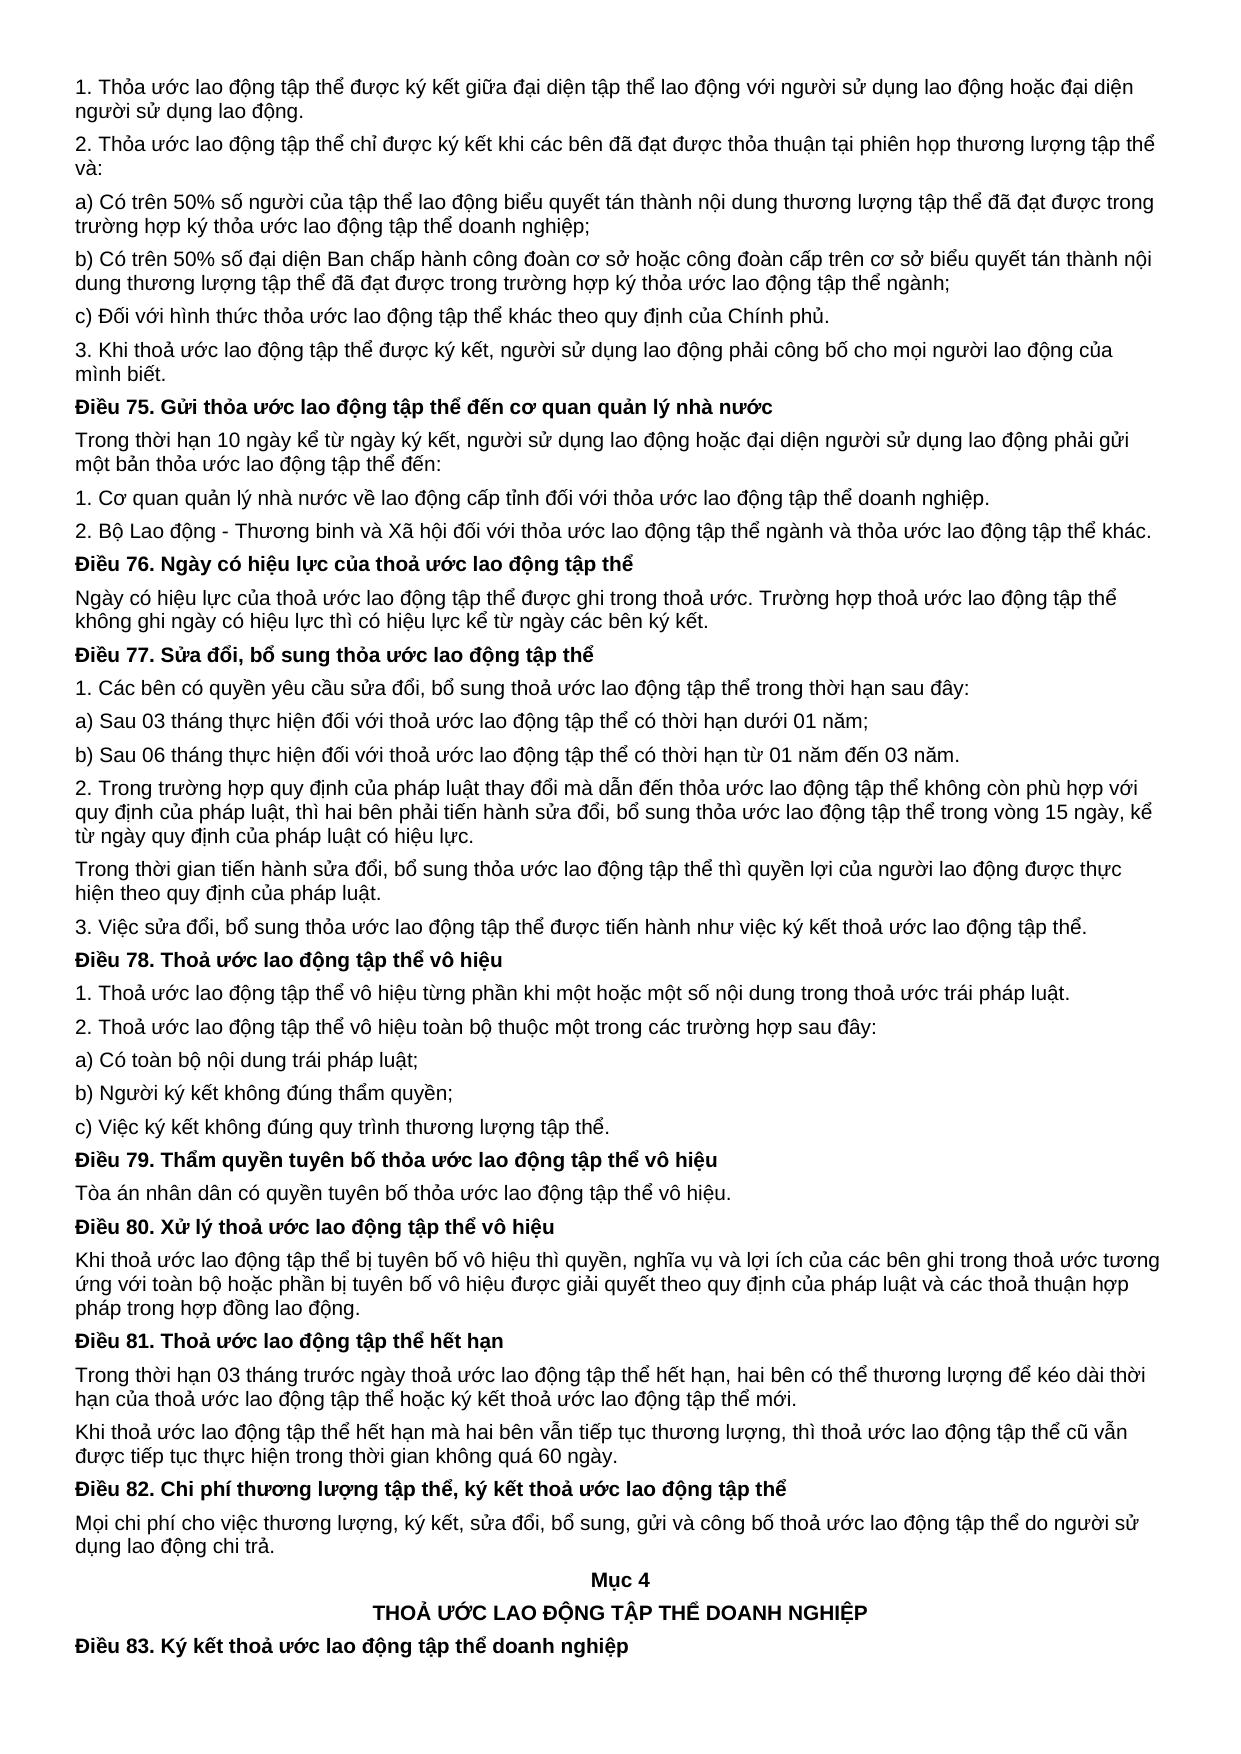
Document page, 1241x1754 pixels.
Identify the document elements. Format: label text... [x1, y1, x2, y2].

text Mục 4 [75, 1568, 1165, 1592]
text a) Có toàn bộ nội dung trái pháp luật; [75, 1048, 1165, 1072]
text Trong thời hạn 03 tháng trước ngày thoả ước lao động tập thể hết hạn, hai bên có thể thương lượng để kéo dài thời hạn của thoả ước lao động tập thể hoặc ký kết thoả ước lao động tập thể mới. [75, 1362, 1165, 1410]
text 2. Trong trường hợp quy định của pháp luật thay đổi mà dẫn đến thỏa ước lao động tập thể không còn phù hợp với quy định của pháp luật, thì hai bên phải tiến hành sửa đổi, bổ sung thỏa ước lao động tập thể trong vòng 15 ngày, kể từ ngày quy định của pháp luật có hiệu lực. [75, 776, 1165, 848]
text 1. Các bên có quyền yêu cầu sửa đổi, bổ sung thoả ước lao động tập thể trong thời hạn sau đây: [75, 676, 1165, 700]
text Tòa án nhân dân có quyền tuyên bố thỏa ước lao động tập thể vô hiệu. [75, 1181, 1165, 1205]
text Trong thời hạn 10 ngày kể từ ngày ký kết, người sử dụng lao động hoặc đại diện người sử dụng lao động phải gửi một bản thỏa ước lao động tập thể đến: [75, 428, 1165, 476]
text b) Có trên 50% số đại diện Ban chấp hành công đoàn cơ sở hoặc công đoàn cấp trên cơ sở biểu quyết tán thành nội dung thương lượng tập thể đã đạt được trong trường hợp ký thỏa ước lao động tập thể ngành; [75, 247, 1165, 295]
text 2. Bộ Lao động - Thương binh và Xã hội đối với thỏa ước lao động tập thể ngành và thỏa ước lao động tập thể khác. [75, 519, 1165, 543]
text 1. Cơ quan quản lý nhà nước về lao động cấp tỉnh đối với thỏa ước lao động tập thể doanh nghiệp. [75, 485, 1165, 509]
text Điều 80. Xử lý thoả ước lao động tập thể vô hiệu [75, 1214, 1165, 1238]
text Khi thoả ước lao động tập thể bị tuyên bố vô hiệu thì quyền, nghĩa vụ và lợi ích của các bên ghi trong thoả ước tương ứng với toàn bộ hoặc phần bị tuyên bố vô hiệu được giải quyết theo quy định của pháp luật và các thoả thuận hợp pháp trong hợp đồng lao động. [75, 1248, 1165, 1320]
text Điều 79. Thẩm quyền tuyên bố thỏa ước lao động tập thể vô hiệu [75, 1148, 1165, 1172]
text THOẢ ƯỚC LAO ĐỘNG TẬP THỂ DOANH NGHIỆP [75, 1601, 1165, 1625]
text 3. Việc sửa đổi, bổ sung thỏa ước lao động tập thể được tiến hành như việc ký kết thoả ước lao động tập thể. [75, 914, 1165, 938]
text 1. Thỏa ước lao động tập thể được ký kết giữa đại diện tập thể lao động với người sử dụng lao động hoặc đại diện người sử dụng lao động. [75, 75, 1165, 123]
text Điều 76. Ngày có hiệu lực của thoả ước lao động tập thể [75, 552, 1165, 576]
text c) Việc ký kết không đúng quy trình thương lượng tập thể. [75, 1114, 1165, 1138]
text Điều 77. Sửa đổi, bổ sung thỏa ước lao động tập thể [75, 643, 1165, 667]
text b) Sau 06 tháng thực hiện đối với thoả ước lao động tập thể có thời hạn từ 01 năm đến 03 năm. [75, 743, 1165, 767]
text Điều 82. Chi phí thương lượng tập thể, ký kết thoả ước lao động tập thể [75, 1477, 1165, 1501]
text 2. Thỏa ước lao động tập thể chỉ được ký kết khi các bên đã đạt được thỏa thuận tại phiên họp thương lượng tập thể và: [75, 132, 1165, 180]
text Ngày có hiệu lực của thoả ước lao động tập thể được ghi trong thoả ước. Trường hợp thoả ước lao động tập thể không ghi ngày có hiệu lực thì có hiệu lực kể từ ngày các bên ký kết. [75, 585, 1165, 633]
text Điều 83. Ký kết thoả ước lao động tập thể doanh nghiệp [75, 1634, 1165, 1658]
text 3. Khi thoả ước lao động tập thể được ký kết, người sử dụng lao động phải công bố cho mọi người lao động của mình biết. [75, 337, 1165, 385]
text Khi thoả ước lao động tập thể hết hạn mà hai bên vẫn tiếp tục thương lượng, thì thoả ước lao động tập thể cũ vẫn được tiếp tục thực hiện trong thời gian không quá 60 ngày. [75, 1420, 1165, 1468]
text Điều 75. Gửi thỏa ước lao động tập thể đến cơ quan quản lý nhà nước [75, 395, 1165, 419]
text Mọi chi phí cho việc thương lượng, ký kết, sửa đổi, bổ sung, gửi và công bố thoả ước lao động tập thể do người sử dụng lao động chi trả. [75, 1510, 1165, 1558]
text Trong thời gian tiến hành sửa đổi, bổ sung thỏa ước lao động tập thể thì quyền lợi của người lao động được thực hiện theo quy định của pháp luật. [75, 857, 1165, 905]
text Điều 81. Thoả ước lao động tập thể hết hạn [75, 1329, 1165, 1353]
text a) Sau 03 tháng thực hiện đối với thoả ước lao động tập thể có thời hạn dưới 01 năm; [75, 709, 1165, 733]
text Điều 78. Thoả ước lao động tập thể vô hiệu [75, 948, 1165, 972]
text 1. Thoả ước lao động tập thể vô hiệu từng phần khi một hoặc một số nội dung trong thoả ước trái pháp luật. [75, 981, 1165, 1005]
text b) Người ký kết không đúng thẩm quyền; [75, 1081, 1165, 1105]
text c) Đối với hình thức thỏa ước lao động tập thể khác theo quy định của Chính phủ. [75, 304, 1165, 328]
text a) Có trên 50% số người của tập thể lao động biểu quyết tán thành nội dung thương lượng tập thể đã đạt được trong trường hợp ký thỏa ước lao động tập thể doanh nghiệp; [75, 189, 1165, 237]
text 2. Thoả ước lao động tập thể vô hiệu toàn bộ thuộc một trong các trường hợp sau đây: [75, 1014, 1165, 1038]
